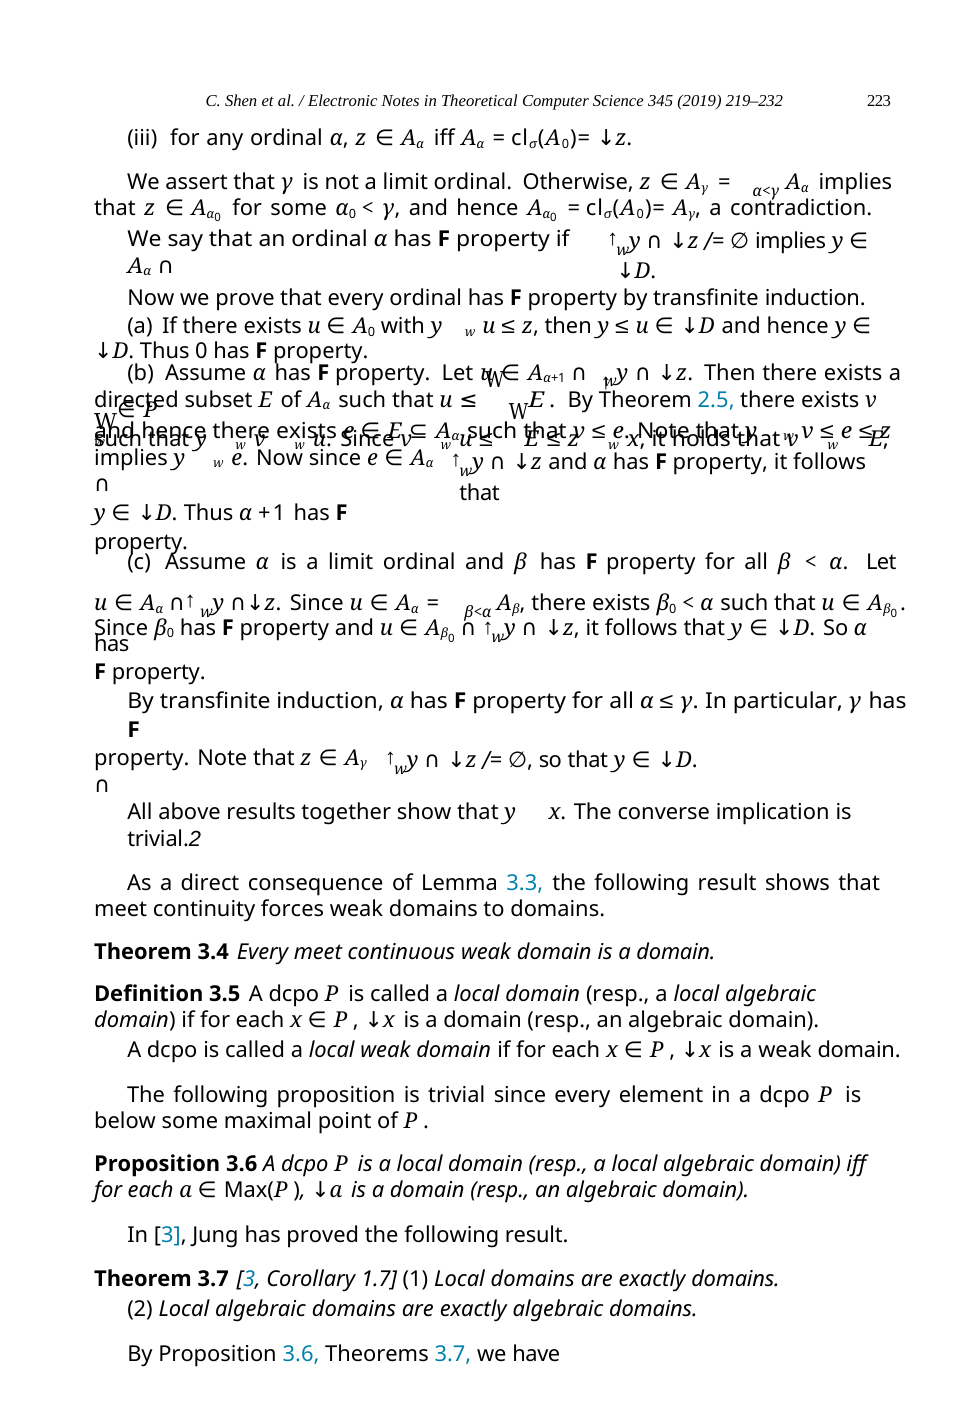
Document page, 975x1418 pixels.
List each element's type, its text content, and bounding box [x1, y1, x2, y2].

text Since β0 has F property and u ∈ Aβ0 ∩ wy ∩ ↓z, it follows that y ∈ ↓D. So α has [94, 618, 908, 658]
text By Proposition 3.6, Theorems 3.7, we have [127, 1338, 908, 1367]
text All above results together show that y x. The converse implication is trivial.2 [127, 798, 908, 851]
list If there exists u ∈ A0 with y w u ≤ z, then y ≤ u ∈ ↓D and hence y ∈ ↓D. Thus 0 has F property. [94, 313, 893, 365]
text As a direct consequence of Lemma 3.3, the following result shows that meet continuity forces weak domains to domains. [94, 869, 908, 922]
text wy ∩ ↓z /= ∅ implies y ∈ ↓D. [616, 224, 908, 285]
list Assume α is a limit ordinal and β has F property for all β < α. Let [515, 556, 781, 573]
text y ∈ ↓D. Thus α +1 has F property. [94, 496, 444, 556]
text Definition 3.5 A dcpo P is called a local domain (resp., a local algebraic domain) if for each x ∈ P , ↓x is a domain (resp., an algebraic domain). [94, 981, 893, 1033]
text By transfinite induction, α has F property for all α ≤ γ. In particular, γ has F [127, 685, 908, 743]
list Assume α has F property. Let u ∈ Aα+1 ∩ wy ∩ ↓z. Then there exists a [127, 365, 908, 384]
text (2) Local algebraic domains are exactly algebraic domains. [127, 1292, 908, 1323]
text Theorem 3.4 Every meet continuous weak domain is a domain. [94, 936, 908, 966]
text u ∈ Aα ∩ wy ∩↓z. Since u ∈ Aα = β<α Aβ, there exists β0 < α such that u ∈ Aβ0 . [94, 582, 908, 618]
text implies y w e. Now since e ∈ Aα ∩ [94, 444, 444, 496]
text We say that an ordinal α has F property if Aα ∩ [127, 224, 599, 278]
text We assert that γ is not a limit ordinal. Otherwise, z ∈ Aγ = α<γ Aα implies that z ∈ Aα0 for some α0 < γ, and hence Aα0 = clσ(A0)= Aγ, a contradiction. [94, 155, 908, 224]
text Theorem 3.7 [3, Corollary 1.7] (1) Local domains are exactly domains. [94, 1262, 908, 1292]
text Now we prove that every ordinal has F property by transfinite induction. [127, 285, 908, 311]
text wy ∩ ↓z and α has F property, it follows that [459, 444, 908, 507]
list for any ordinal α, z ∈ Aα iff Aα = clσ(A0)= ↓z. [127, 122, 908, 152]
text Proposition 3.6 A dcpo P is a local domain (resp., a local algebraic domain) iff for each a ∈ Max(P ), ↓a is a domain (resp., an algebraic domain). [94, 1151, 893, 1203]
list Assume α is a limit ordinal and β has F property for all β < α. Let [127, 556, 517, 573]
text wy ∩ ↓z /= ∅, so that y ∈ ↓D. [394, 743, 908, 774]
text F property. [94, 658, 908, 685]
text A dcpo is called a local weak domain if for each x ∈ P , ↓x is a weak domain. [127, 1033, 908, 1064]
text directed subset E of Aα such that u ≤ WWE. By Theorem 2.5, there exists v W∈ P [94, 384, 908, 434]
text In [3], Jung has proved the following result. [127, 1219, 908, 1249]
text property. Note that z ∈ Aγ ∩ [94, 743, 377, 798]
text The following proposition is trivial since every element in a dcpo P is below some maximal point of P . [94, 1081, 908, 1135]
